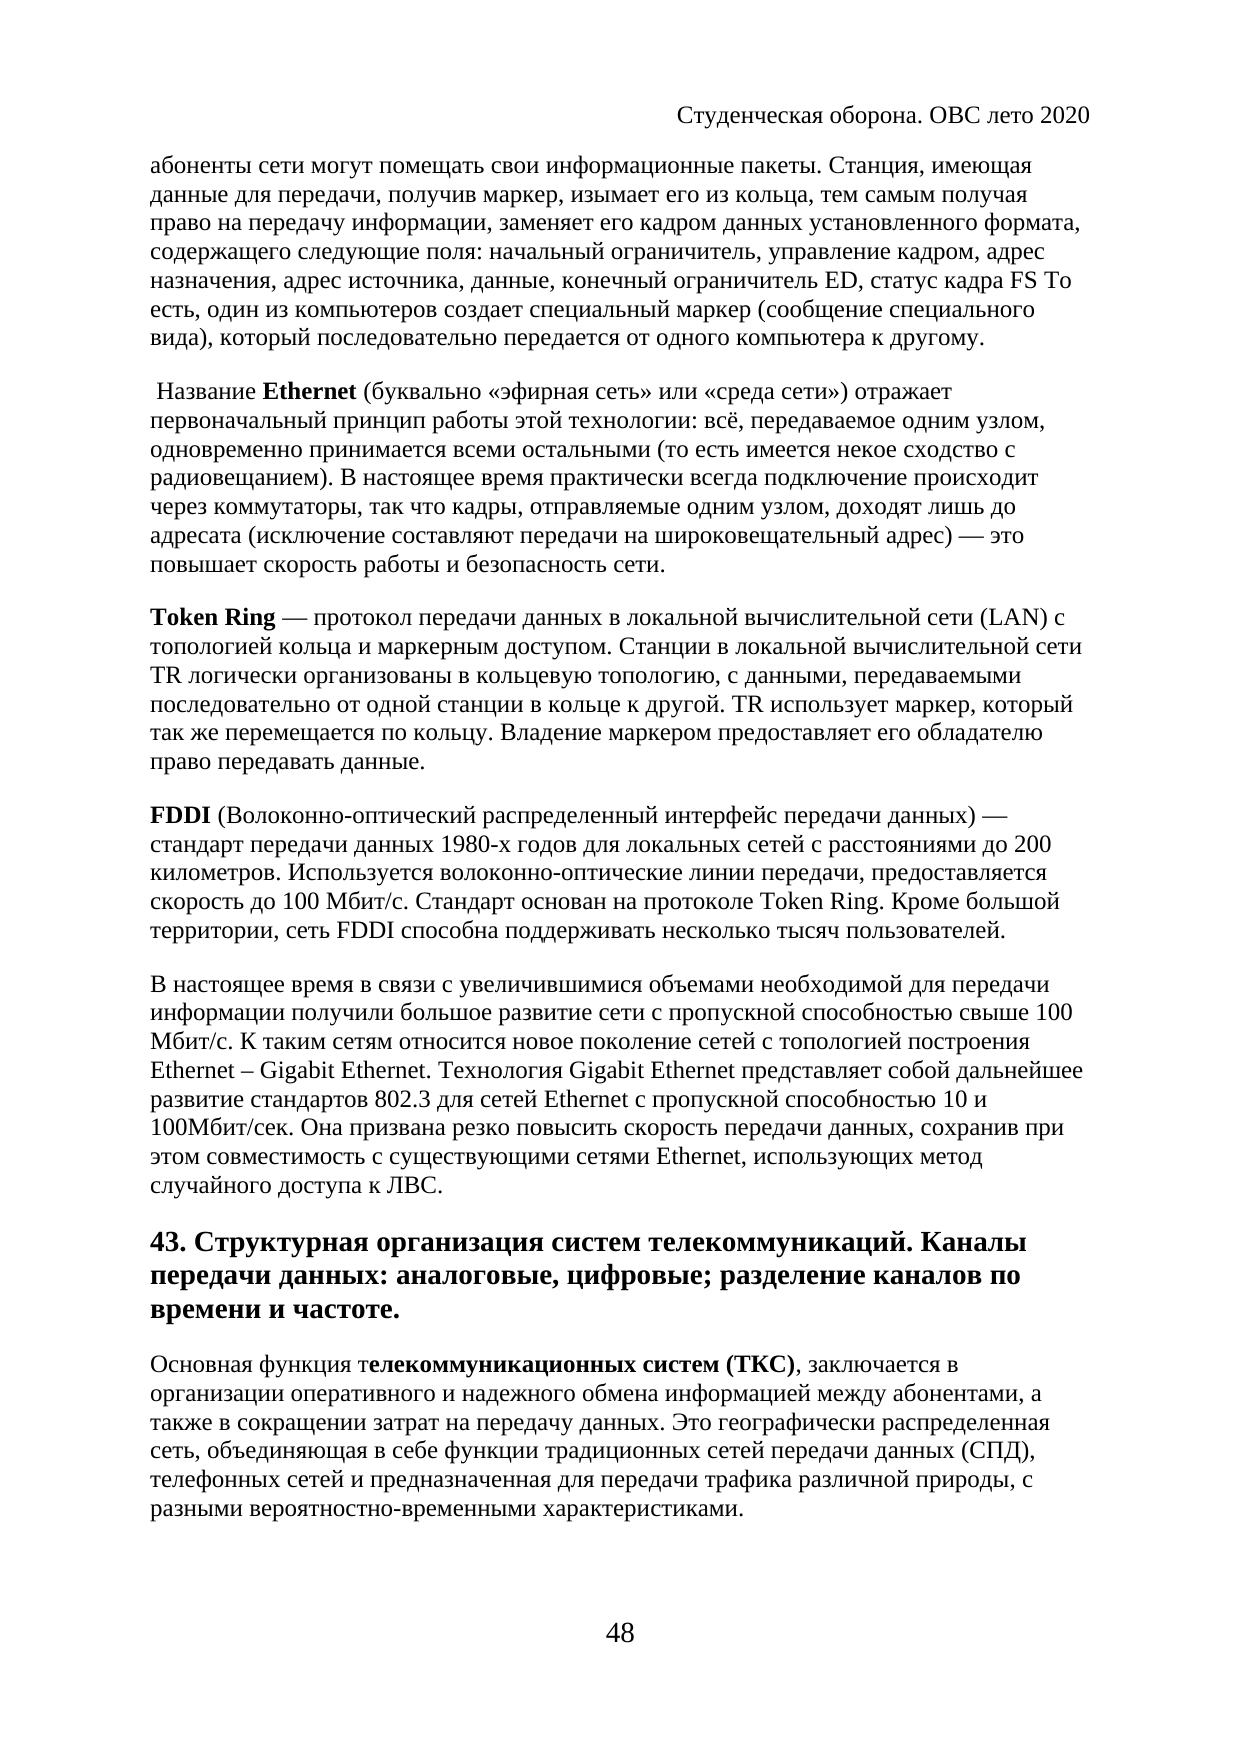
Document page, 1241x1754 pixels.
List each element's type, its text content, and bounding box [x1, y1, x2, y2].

text Основная функция телекоммуникационных систем (ТКС), заключается в организации оперативного и надежного обмена информацией между абонентами, а также в сокращении затрат на передачу данных. Это географически распределенная сеть, объединяющая в себе функции традиционных сетей передачи данных (СПД), телефонных сетей и предназначенная для передачи трафика различной природы, с разными вероятностно-временными характери­стиками. [150, 1349, 1090, 1522]
text FDDI (Волоконно-оптический распределенный интерфейс передачи данных) — стандарт передачи данных 1980-х годов для локальных сетей с расстояниями до 200 километров. Используется волоконно-оптические линии передачи, предоставляется скорость до 100 Мбит/с. Стандарт основан на протоколе Token Ring. Кроме большой территории, сеть FDDI способна поддерживать несколько тысяч пользователей. [150, 800, 1090, 944]
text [150, 150, 1090, 351]
subtitle 43. Структурная организация систем телекоммуникаций. Каналы передачи данных: аналоговые, цифровые; разделение каналов по времени и частоте. [150, 1224, 1090, 1324]
text В настоящее время в связи с увеличившимися объемами необходимой для передачи информации получили большое развитие сети с пропускной способностью свыше 100 Мбит/с. К таким сетям относится новое поколение сетей с топологией построения Ethernet – Gigabit Ethernet. Технология Gigabit Ethernet представляет собой дальнейшее развитие стандартов 802.3 для сетей Ethernet с пропускной способностью 10 и 100Мбит/сек. Она призвана резко повысить скорость передачи данных, сохранив при этом совместимость с существующими сетями Ethernet, использующих метод случайного доступа к ЛВС. [150, 969, 1090, 1199]
text Название Ethernet (буквально «эфирная сеть» или «среда сети») отражает первоначальный принцип работы этой технологии: всё, передаваемое одним узлом, одновременно принимается всеми остальными (то есть имеется некое сходство с радиовещанием). В настоящее время практически всегда подключение происходит через коммутаторы, так что кадры, отправляемые одним узлом, доходят лишь до адресата (исключение составляют передачи на широковещательный адрес) — это повышает скорость работы и безопасность сети. [150, 376, 1090, 577]
text Token Ring — протокол передачи данных в локальной вычислительной сети (LAN) с топологией кольца и маркерным доступом. Станции в локальной вычислительной сети TR логически организованы в кольцевую топологию, с данными, передаваемыми последовательно от одной станции в кольце к другой. TR использует маркер, который так же перемещается по кольцу. Владение маркером предоставляет его обладателю право передавать данные. [150, 602, 1090, 775]
